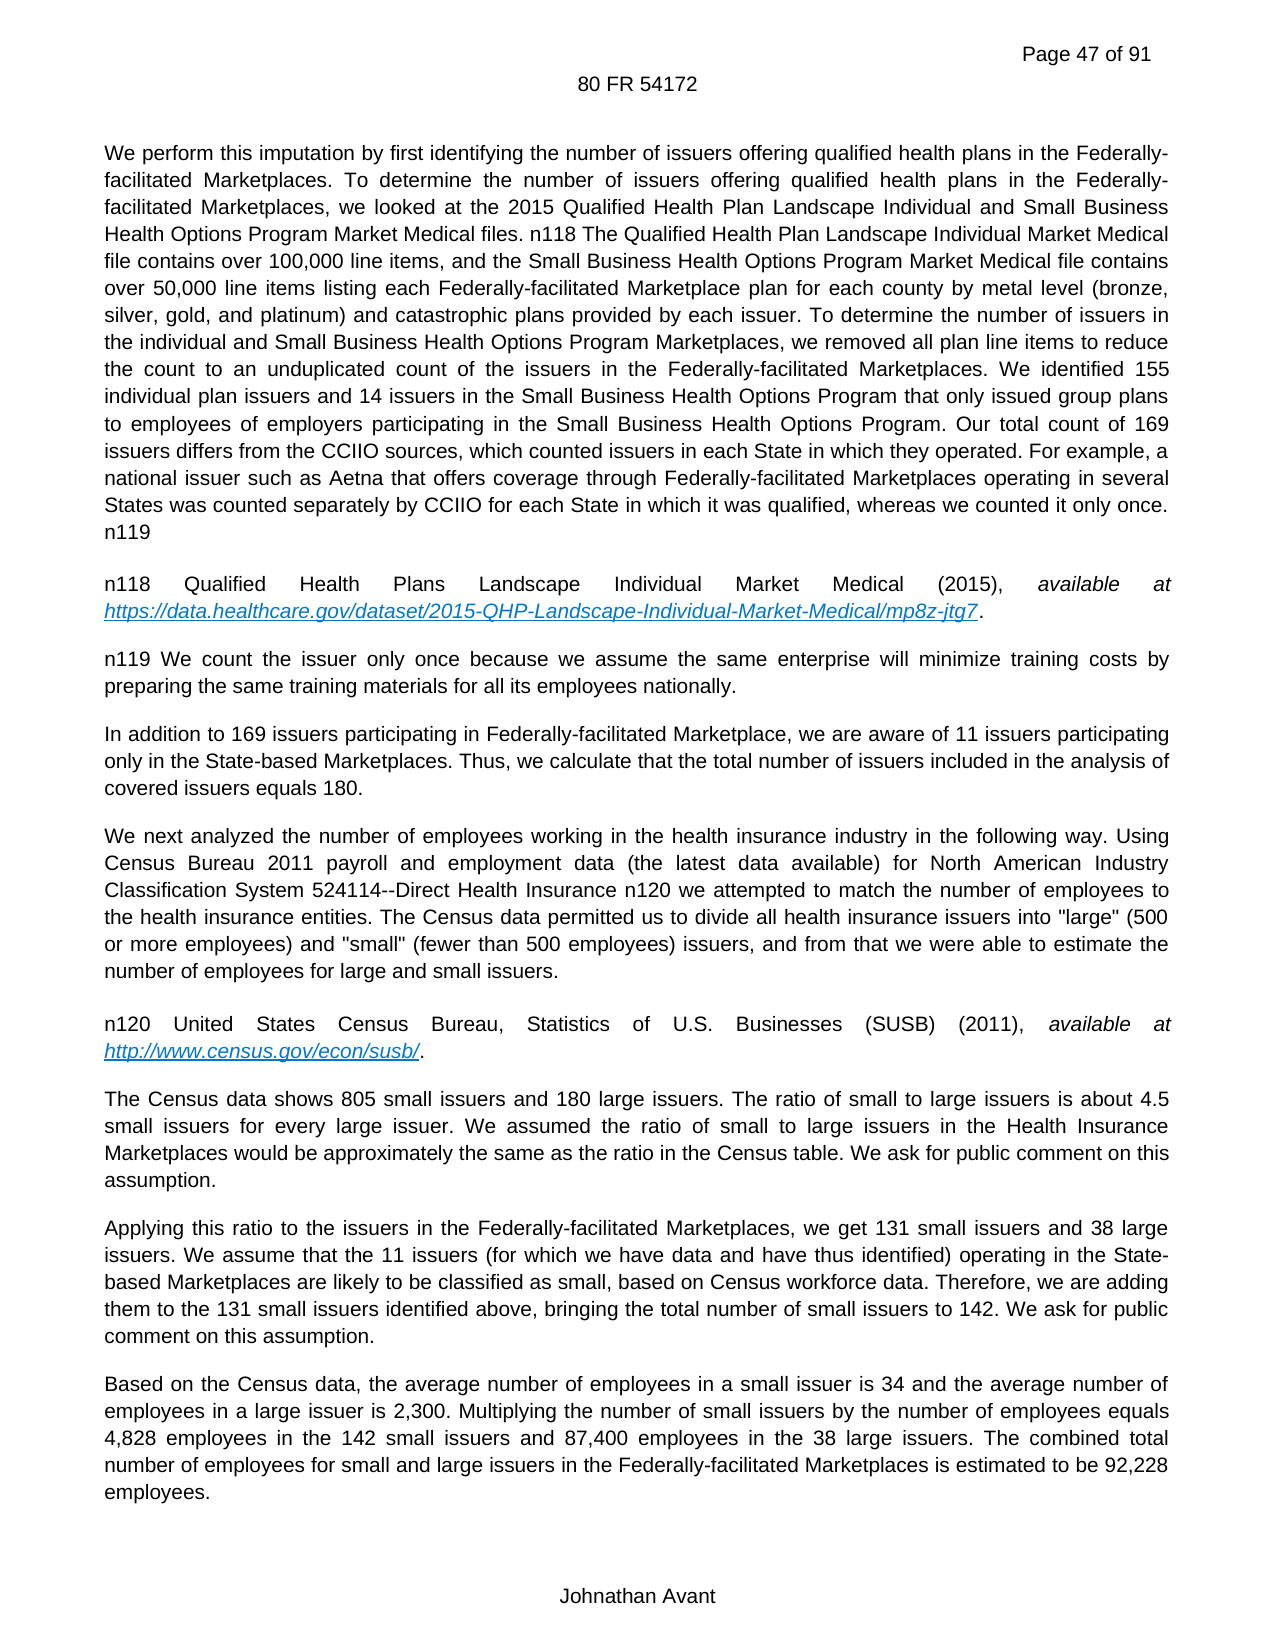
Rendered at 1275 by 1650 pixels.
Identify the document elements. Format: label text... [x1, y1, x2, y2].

text The Census data shows 805 small issuers and 180 large issuers. The ratio of small to large issuers is about 4.5 small issuers for every large issuer. We assumed the ratio of small to large issuers in the Health Insurance Marketplaces would be approximately the same as the ratio in the Census table. We ask for public comment on this assumption. [104, 1083, 1171, 1192]
text n118 Qualified Health Plans Landscape Individual Market Medical (2015), available at https://data.healthcare.gov/dataset/2015-QHP-Landscape-Individual-Market-Medical/mp8z-jtg7. [104, 569, 1171, 623]
text We perform this imputation by first identifying the number of issuers offering qualified health plans in the Federally-facilitated Marketplaces. To determine the number of issuers offering qualified health plans in the Federally-facilitated Marketplaces, we looked at the 2015 Qualified Health Plan Landscape Individual and Small Business Health Options Program Market Medical files. n118 The Qualified Health Plan Landscape Individual Market Medical file contains over 100,000 line items, and the Small Business Health Options Program Market Medical file contains over 50,000 line items listing each Federally-facilitated Marketplace plan for each county by metal level (bronze, silver, gold, and platinum) and catastrophic plans provided by each issuer. To determine the number of issuers in the individual and Small Business Health Options Program Marketplaces, we removed all plan line items to reduce the count to an unduplicated count of the issuers in the Federally-facilitated Marketplaces. We identified 155 individual plan issuers and 14 issuers in the Small Business Health Options Program that only issued group plans to employees of employers participating in the Small Business Health Options Program. Our total count of 169 issuers differs from the CCIIO sources, which counted issuers in each State in which they operated. For example, a national issuer such as Aetna that offers coverage through Federally-facilitated Marketplaces operating in several States was counted separately by CCIIO for each State in which it was qualified, whereas we counted it only once. n119 [104, 137, 1171, 544]
text In addition to 169 issuers participating in Federally-facilitated Marketplace, we are aware of 11 issuers participating only in the State-based Marketplaces. Thus, we calculate that the total number of issuers included in the analysis of covered issuers equals 180. [104, 719, 1171, 800]
text We next analyzed the number of employees working in the health insurance industry in the following way. Using Census Bureau 2011 payroll and employment data (the latest data available) for North American Industry Classification System 524114--Direct Health Insurance n120 we attempted to match the number of employees to the health insurance entities. The Census data permitted us to divide all health insurance issuers into "large" (500 or more employees) and "small" (fewer than 500 employees) issuers, and from that we were able to estimate the number of employees for large and small issuers. [104, 821, 1171, 983]
text Based on the Census data, the average number of employees in a small issuer is 34 and the average number of employees in a large issuer is 2,300. Multiplying the number of small issuers by the number of employees equals 4,828 employees in the 142 small issuers and 87,400 employees in the 38 large issuers. The combined total number of employees for small and large issuers in the Federally-facilitated Marketplaces is estimated to be 92,228 employees. [104, 1369, 1171, 1504]
text n119 We count the issuer only once because we assume the same enterprise will minimize training costs by preparing the same training materials for all its employees nationally. [104, 644, 1171, 698]
text n120 United States Census Bureau, Statistics of U.S. Businesses (SUSB) (2011), available at http://www.census.gov/econ/susb/. [104, 1008, 1171, 1062]
text Applying this ratio to the issuers in the Federally-facilitated Marketplaces, we get 131 small issuers and 38 large issuers. We assume that the 11 issuers (for which we have data and have thus identified) operating in the State-based Marketplaces are likely to be classified as small, based on Census workforce data. Therefore, we are adding them to the 131 small issuers identified above, bringing the total number of small issuers to 142. We ask for public comment on this assumption. [104, 1212, 1171, 1348]
